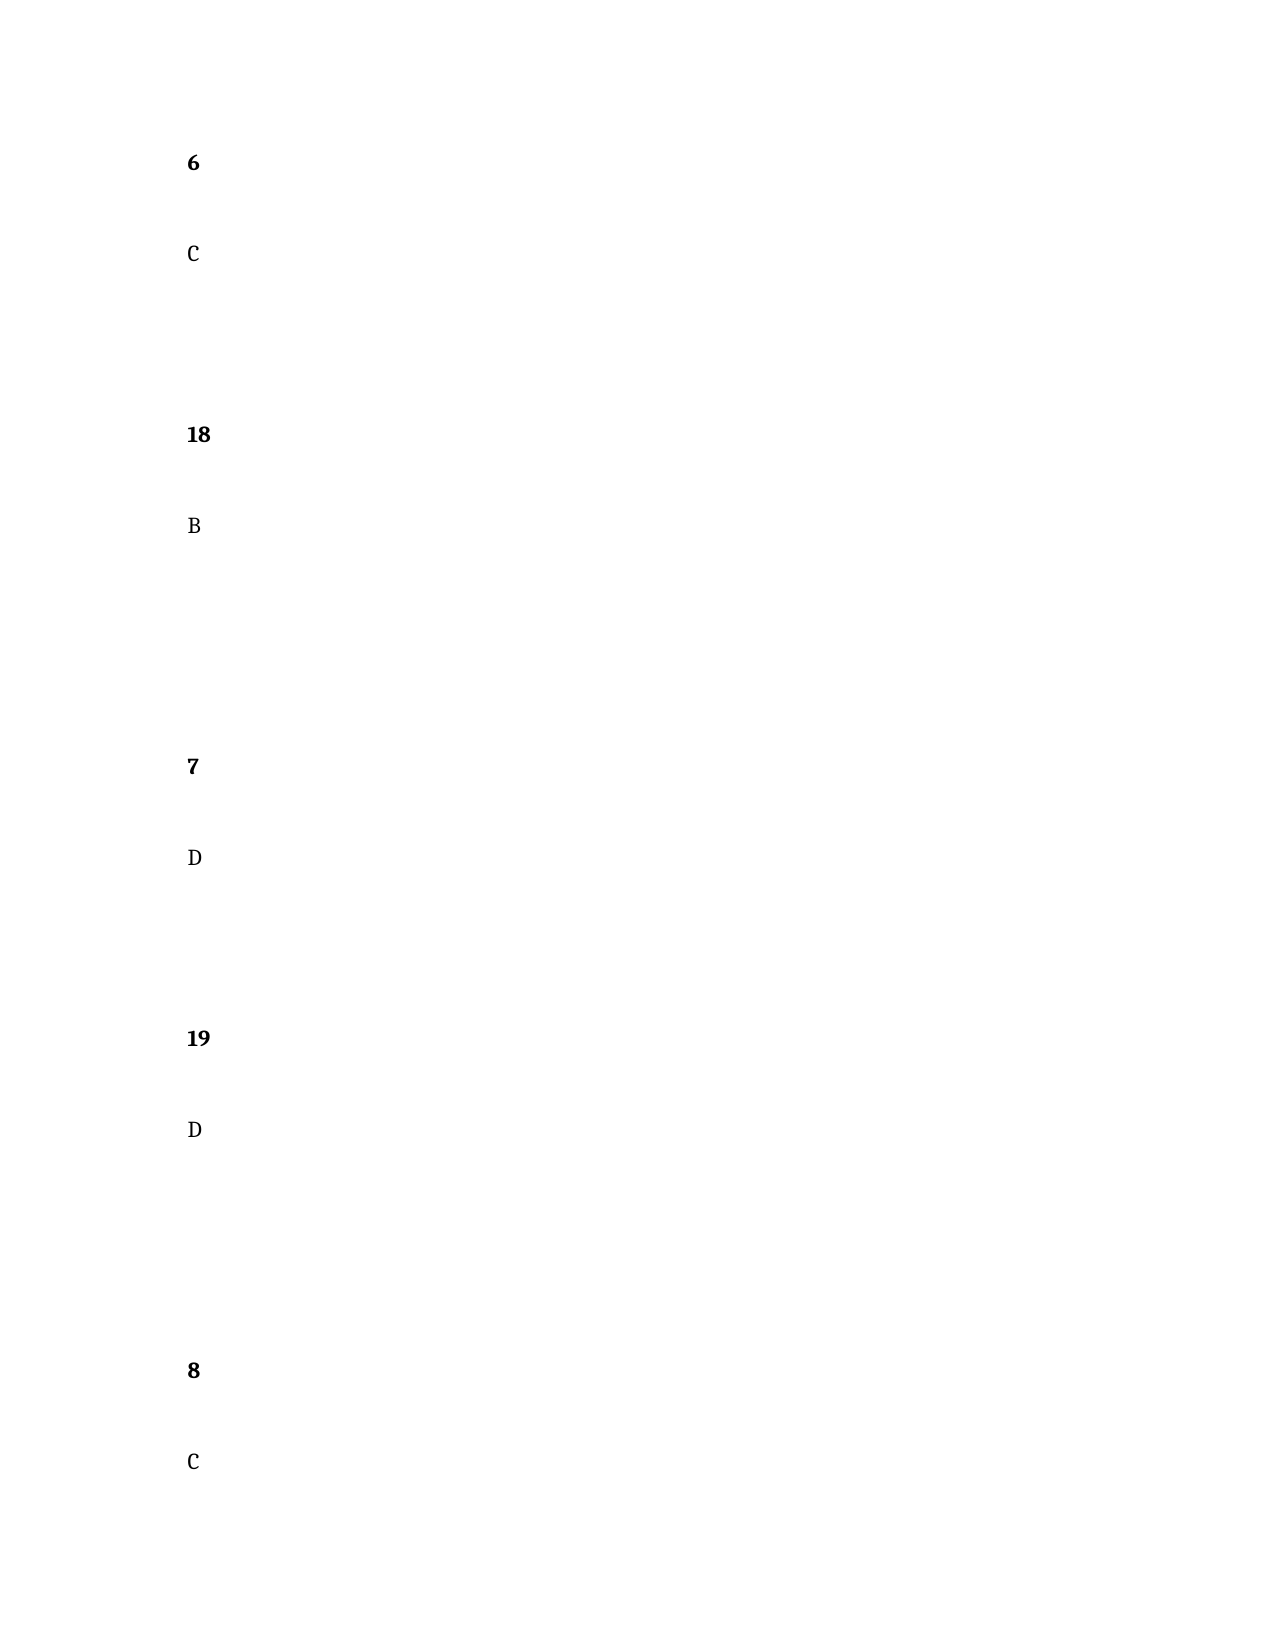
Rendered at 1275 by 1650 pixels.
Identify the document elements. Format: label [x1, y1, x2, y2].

text [187, 150, 1087, 1475]
